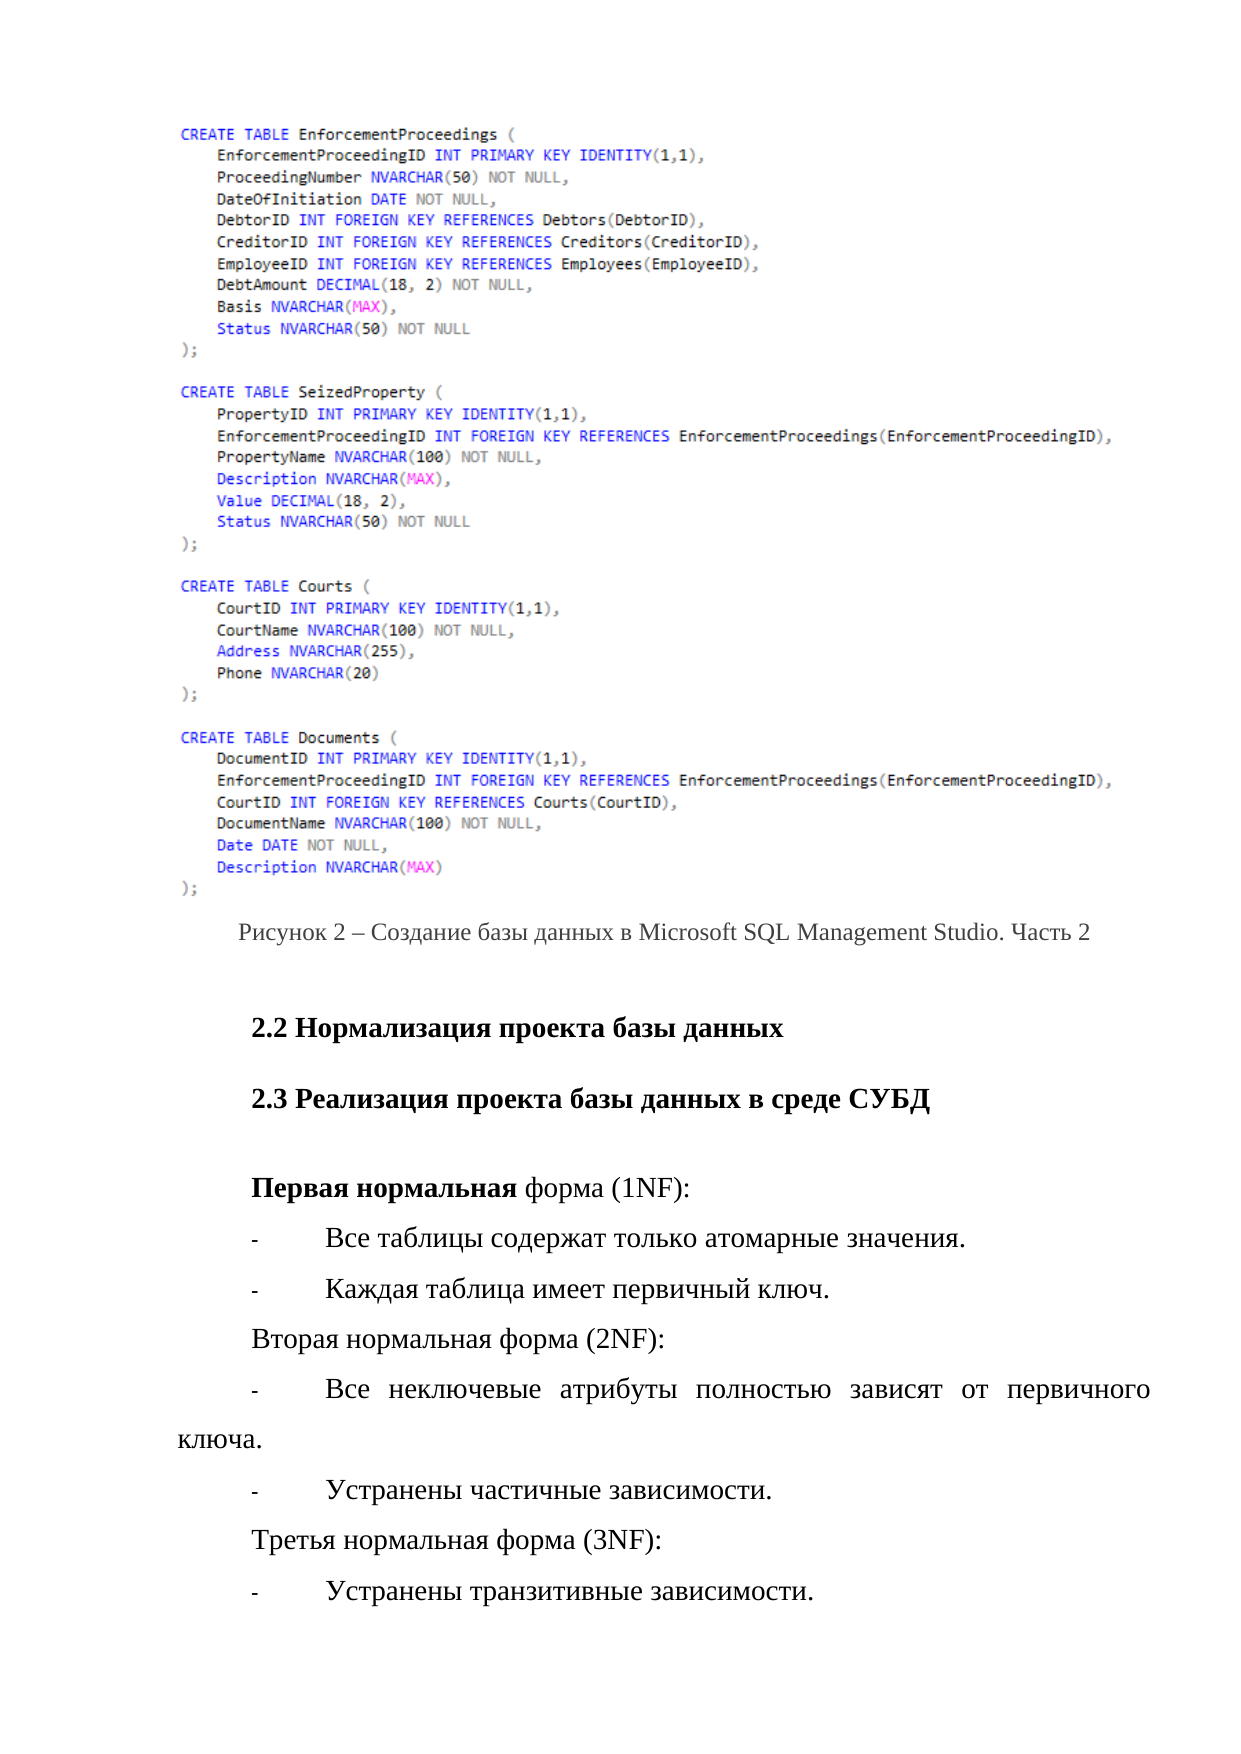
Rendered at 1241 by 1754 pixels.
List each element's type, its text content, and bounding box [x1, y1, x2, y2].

picture [177, 118, 1152, 903]
list Каждая таблица имеет первичный ключ. [177, 1271, 1152, 1304]
text Третья нормальная форма (3NF): [177, 1522, 1152, 1556]
list Все неключевые атрибуты полностью зависят от первичного ключа. [177, 1371, 1152, 1455]
subtitle 2.3 Реализация проекта базы данных в среде СУБД [177, 1081, 1152, 1115]
list Все таблицы содержат только атомарные значения. [177, 1220, 1152, 1254]
subtitle 2.2 Нормализация проекта базы данных [177, 1011, 1152, 1044]
list Устранены частичные зависимости. [177, 1472, 1152, 1506]
text Первая нормальная форма (1NF): [177, 1170, 1152, 1204]
text Вторая нормальная форма (2NF): [177, 1321, 1152, 1354]
list Устранены транзитивные зависимости. [177, 1573, 1152, 1606]
text Рисунок 2 – Создание базы данных в Microsoft SQL Management Studio. Часть 2 [177, 917, 1152, 946]
